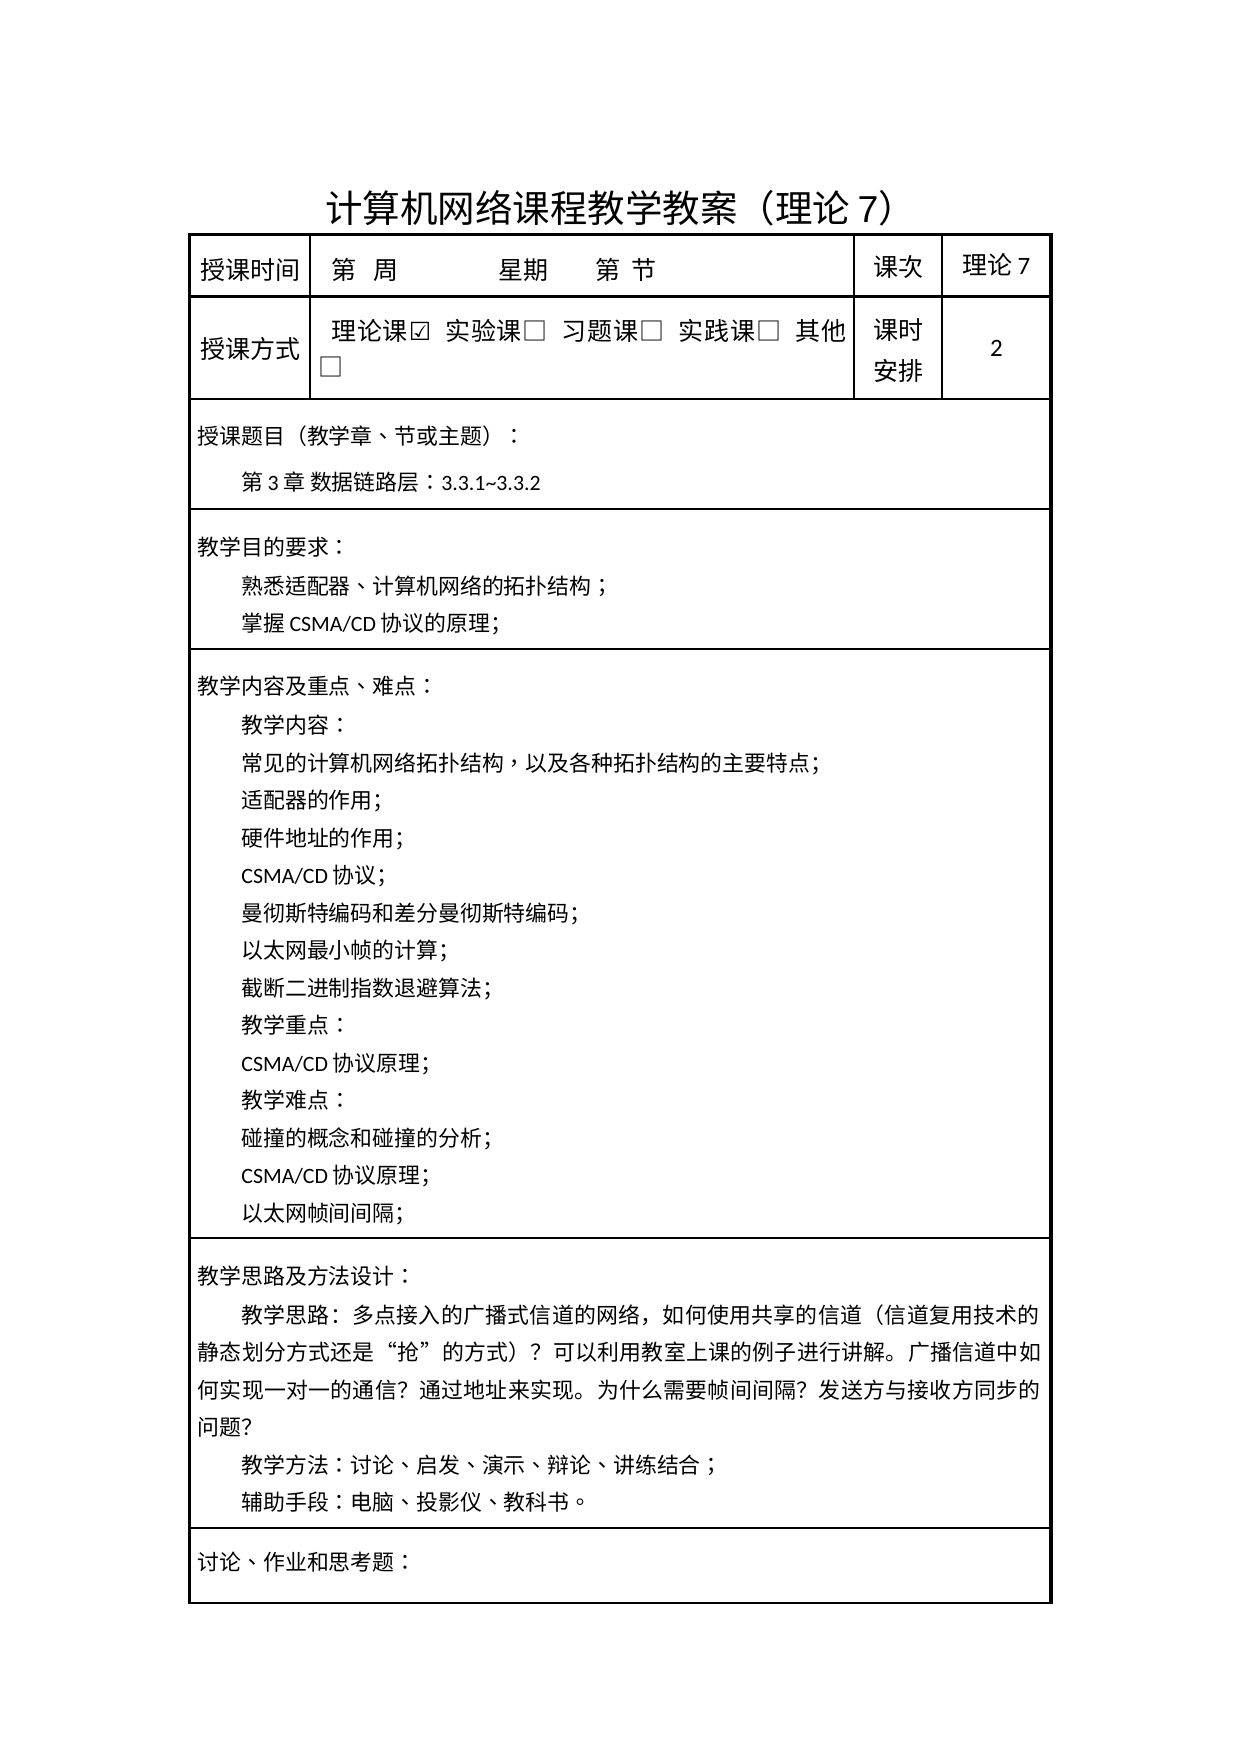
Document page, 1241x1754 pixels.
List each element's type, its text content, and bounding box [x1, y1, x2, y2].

table_cell 教学目的要求： 熟悉适配器、计算机网络的拓扑结构； 掌握CSMA/CD协议的原理； [191, 510, 1049, 647]
table_cell 课时 安排 [855, 298, 941, 397]
table_cell 理论课☑ 实验课□ 习题课□ 实践课□ 其他□ [311, 298, 853, 397]
table_cell 教学思路及方法设计： 教学思路：多点接入的广播式信道的网络，如何使用共享的信道（信道复用技术的静态划分方式还是“抢”的方式）？可以利用教室上课的例子进行讲解。广播信道中如何实现一对一的通信？通过地址来实现。为什么需要帧间间隔？发送方与接收方同步的问题？ 教学方法：讨论、启发、演示、辩论、讲练结合； 辅助手段：电脑、投影仪、教科书。 [191, 1239, 1049, 1527]
table_header 授课时间 [191, 236, 309, 295]
table_cell 2 [943, 298, 1049, 397]
table_cell 教学内容及重点、难点： 教学内容： 常见的计算机网络拓扑结构，以及各种拓扑结构的主要特点； 适配器的作用； 硬件地址的作用； CSMA/CD协议； 曼彻斯特编码和差分曼彻斯特编码； 以太网最小帧的计算； 截断二进制指数退避算法； 教学重点： CSMA/CD协议原理； 教学难点： 碰撞的概念和碰撞的分析； CSMA/CD协议原理； 以太网帧间间隔； [191, 650, 1049, 1237]
table_header 课次 [855, 236, 941, 295]
table_header 理论7 [943, 236, 1049, 295]
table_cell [191, 1529, 1049, 1602]
text 计算机网络课程教学教案（理论7） [187, 179, 1053, 233]
table_header 第 周 星期 第 节 [311, 236, 853, 295]
table_cell 授课方式 [191, 298, 309, 397]
table_cell 授课题目（教学章、节或主题）： 第3章 数据链路层：3.3.1~3.3.2 [191, 400, 1049, 508]
